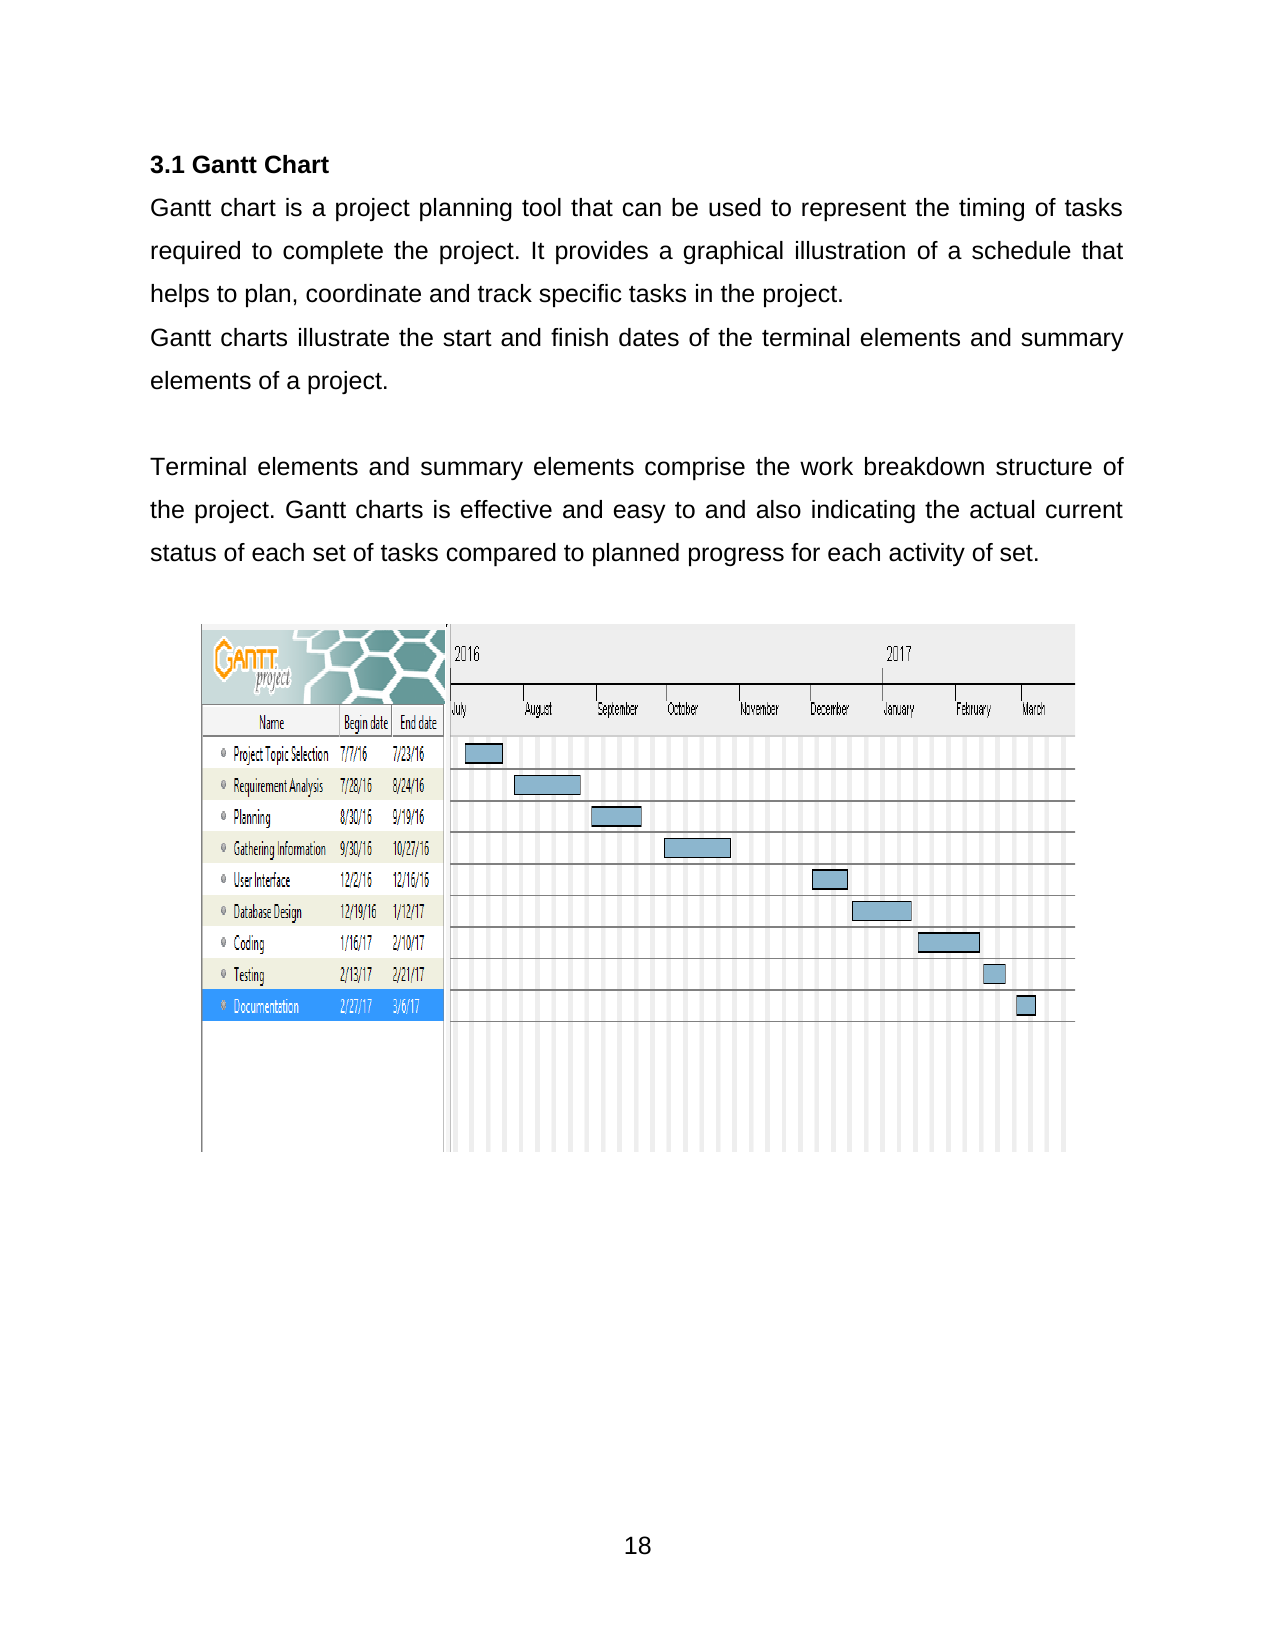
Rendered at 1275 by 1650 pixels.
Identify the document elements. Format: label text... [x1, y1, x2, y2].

picture [200, 624, 1075, 1152]
text Gantt chart is a project planning tool that can be used to represent the timing of tasks required to complete the project. It provides a graphical illustration of a schedule that helps to plan, coordinate and track specific tasks in the project. [150, 193, 1125, 308]
text Terminal elements and summary elements comprise the work breakdown structure of the project. Gantt charts is effective and easy to and also indicating the actual current status of each set of tasks compared to planned progress for each activity of set. [150, 452, 1125, 567]
text Gantt charts illustrate the start and finish dates of the terminal elements and summary elements of a project. [150, 322, 1125, 394]
text 3.1 Gantt Chart [150, 150, 1125, 179]
